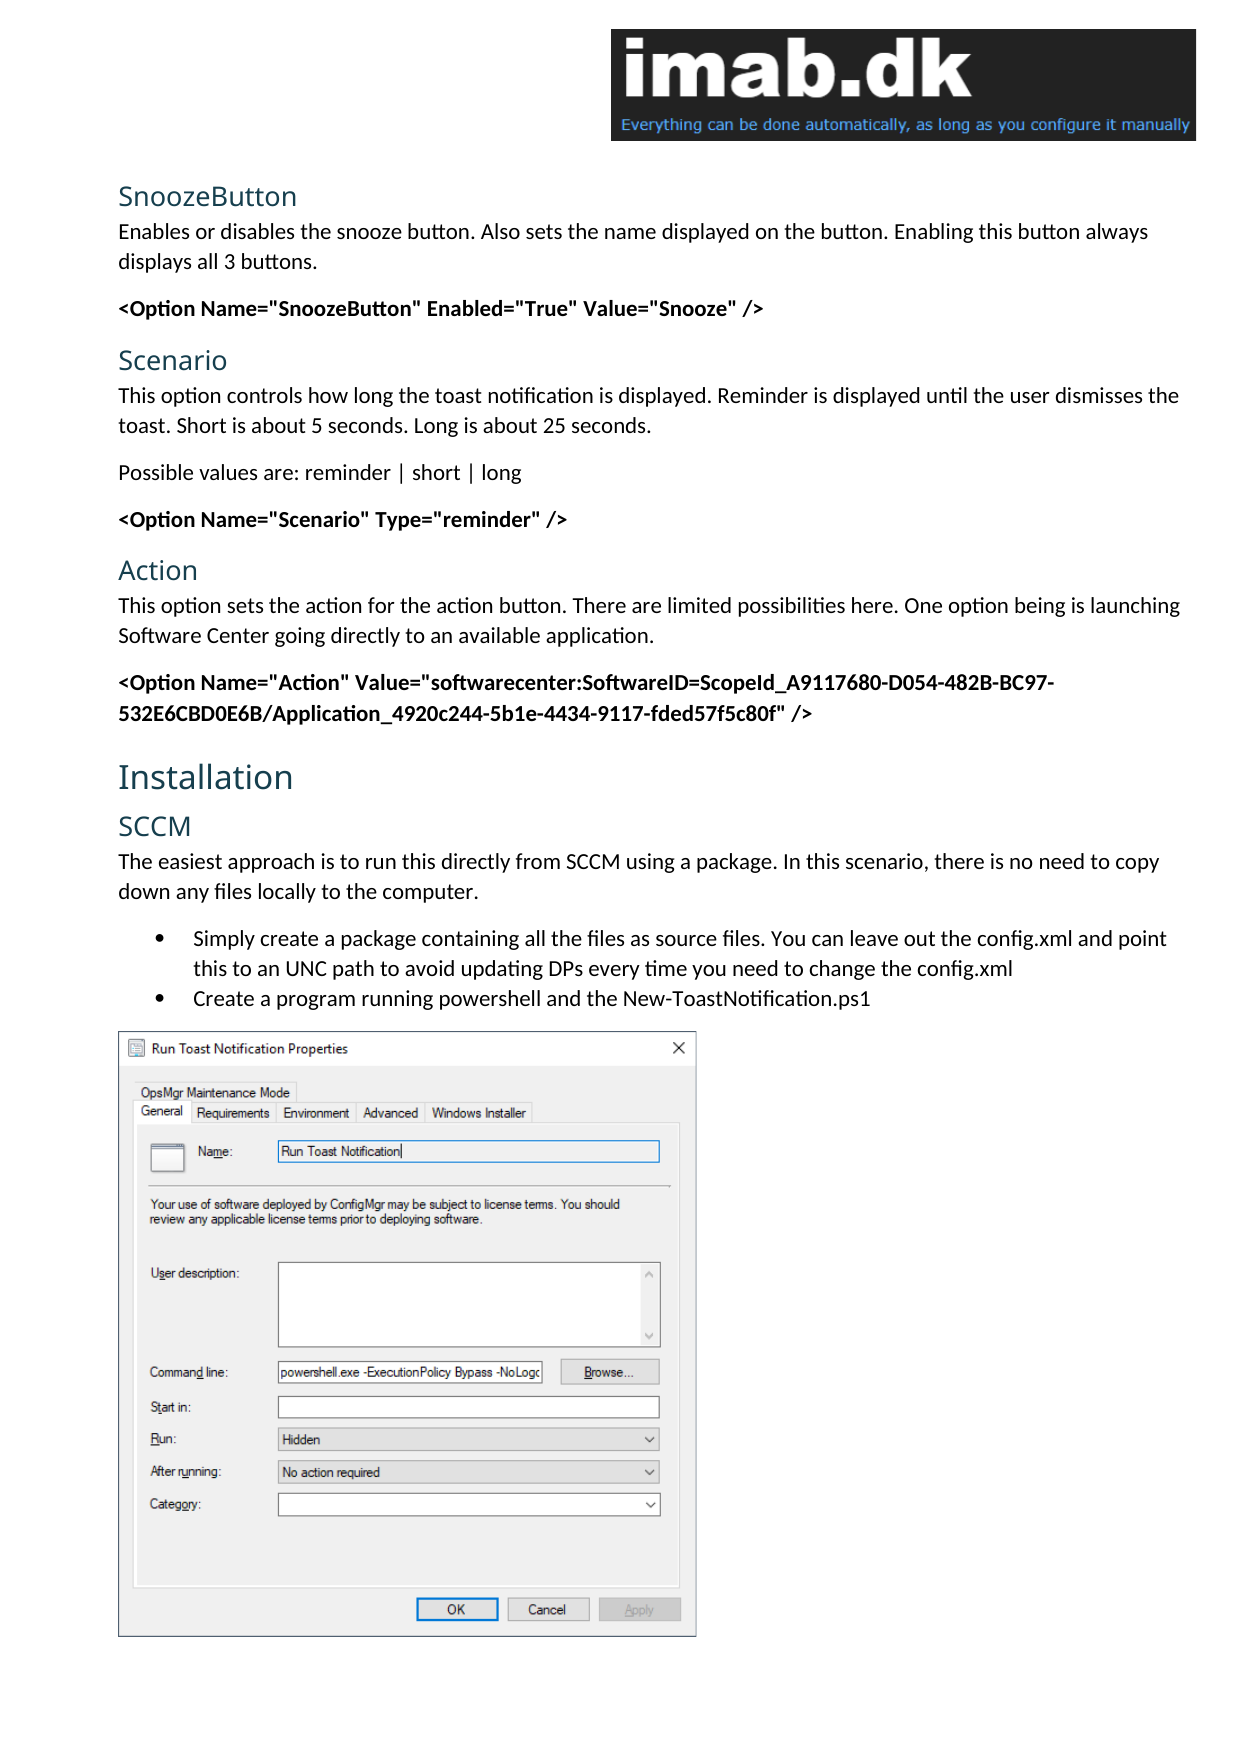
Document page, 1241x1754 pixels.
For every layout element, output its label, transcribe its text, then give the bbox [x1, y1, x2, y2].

list Simply create a package containing all the files as source files. You can leave out the config.xml and point this to an UNC path to avoid updating DPs every time you need to change the config.xml [156, 924, 1196, 982]
subtitle Scenario [118, 341, 1196, 378]
picture [118, 1031, 697, 1637]
subtitle Action [118, 552, 1196, 588]
text <Option Name="Action" Value="softwarecenter:SoftwareID=ScopeId_A9117680-D054-482B-BC97-532E6CBD0E6B/Application_4920c244-5b1e-4434-9117-fded57f5c80f" /> [118, 668, 1196, 727]
text <Option Name="Scenario" Type="reminder" /> [118, 505, 1196, 533]
text Enables or disables the snooze button. Also sets the name displayed on the button. Enabling this button always displays all 3 buttons. [118, 217, 1196, 275]
text This option sets the action for the action button. There are limited possibilities here. One option being is launching Software Center going directly to an available application. [118, 591, 1196, 649]
list Create a program running powershell and the New-ToastNotification.ps1 [156, 984, 1196, 1012]
subtitle Installation [118, 754, 1196, 799]
text This option controls how long the toast notification is displayed. Reminder is displayed until the user dismisses the toast. Short is about 5 seconds. Long is about 25 seconds. [118, 381, 1196, 439]
subtitle SnoozeButton [118, 177, 1196, 214]
text The easiest approach is to run this directly from SCCM using a package. In this scenario, there is no need to copy down any files locally to the computer. [118, 847, 1196, 905]
text <Option Name="SnoozeButton" Enabled="True" Value="Snooze" /> [118, 294, 1196, 322]
text Possible values are: reminder | short | long [118, 458, 1196, 486]
picture [611, 29, 1197, 141]
subtitle SCCM [118, 807, 1196, 844]
